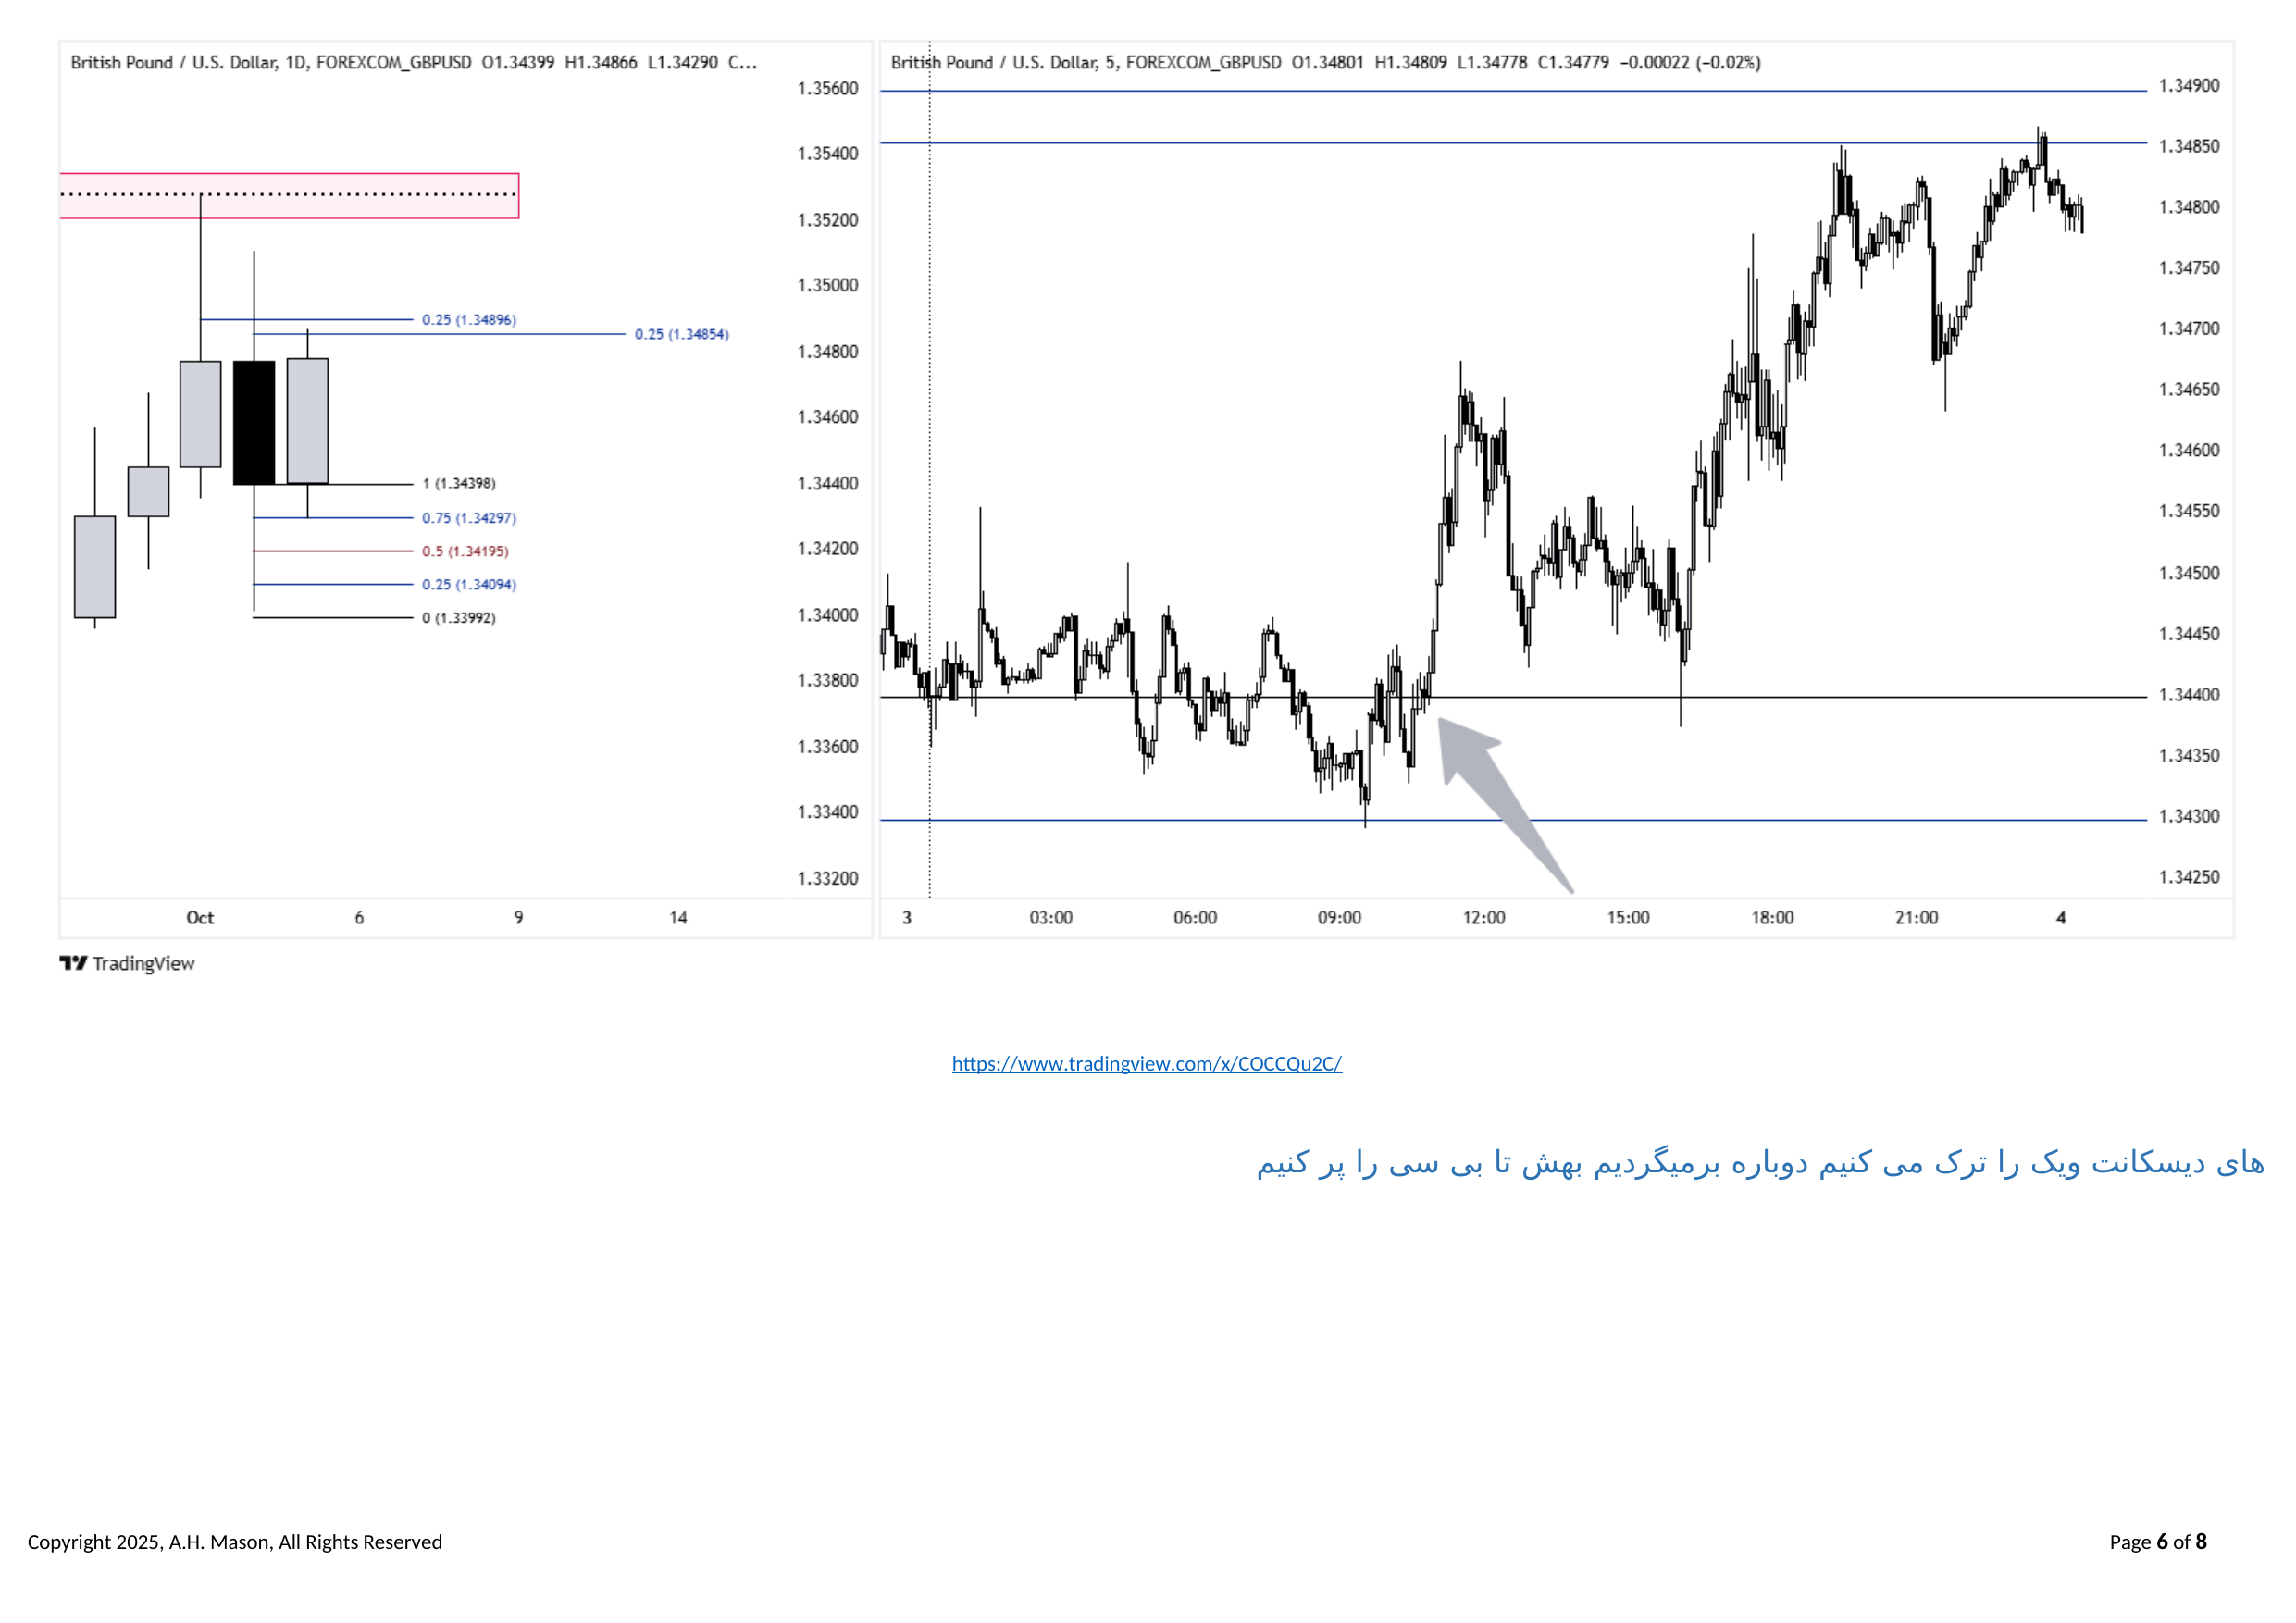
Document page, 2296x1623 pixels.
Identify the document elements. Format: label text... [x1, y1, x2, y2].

picture [45, 28, 2249, 989]
text https://www.tradingview.com/x/COCCQu2C/ [28, 1050, 2266, 1076]
subtitle های دیسکانت ویک را ترک می کنیم دوباره برمیگردیم بهش تا بی سی را پر کنیم [28, 1145, 2266, 1181]
